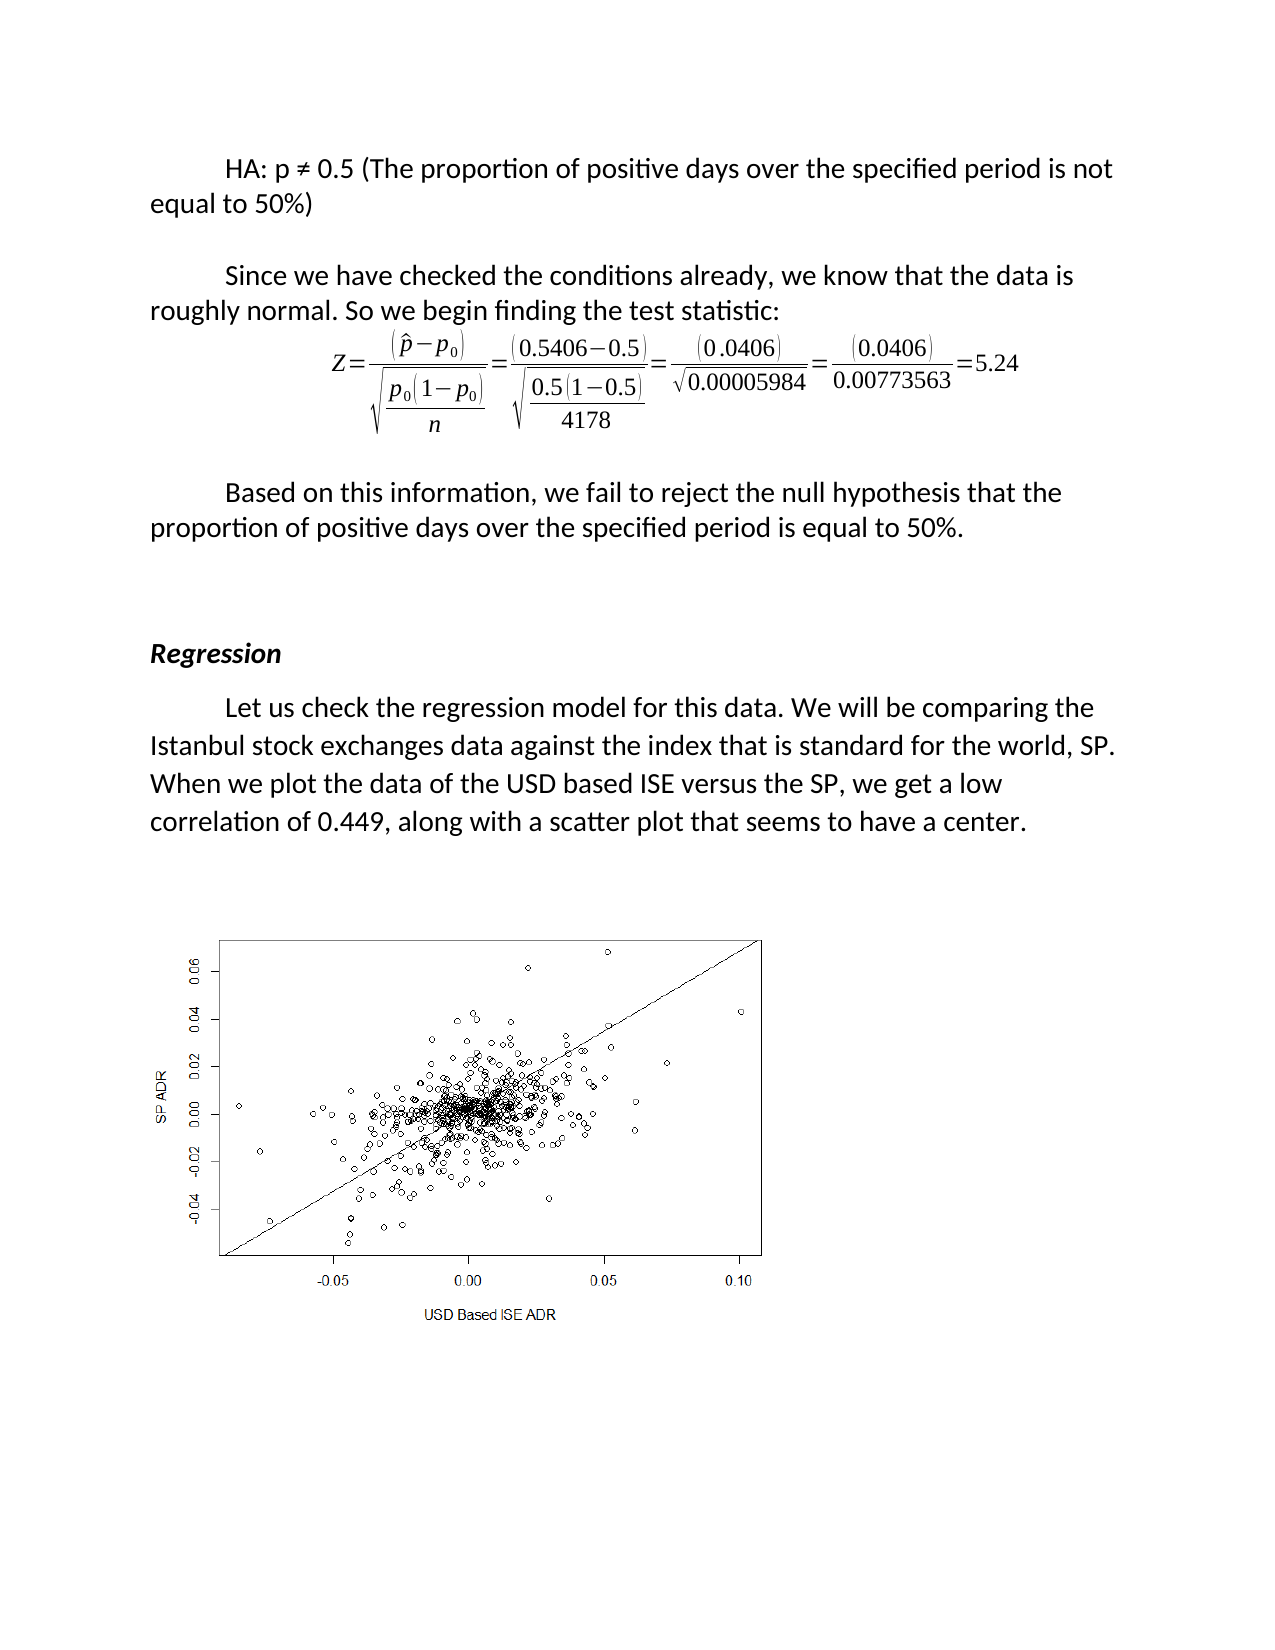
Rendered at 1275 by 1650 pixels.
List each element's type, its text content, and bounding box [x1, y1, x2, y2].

text Based on this information, we fail to reject the null hypothesis that the proportion of positive days over the specified period is equal to 50%. [150, 474, 1125, 545]
picture [150, 871, 797, 1337]
text HA: p ≠ 0.5 (The proportion of positive days over the specified period is not equal to 50%) [150, 150, 1125, 221]
text Since we have checked the conditions already, we know that the data is roughly normal. So we begin finding the test statistic: [150, 257, 1125, 328]
text Regression [150, 635, 1125, 671]
text Let us check the regression model for this data. We will be comparing the Istanbul stock exchanges data against the index that is standard for the world, SP. When we plot the data of the USD based ISE versus the SP, we get a low correlation of 0.449, along with a scatter plot that seems to have a center. [150, 689, 1125, 838]
